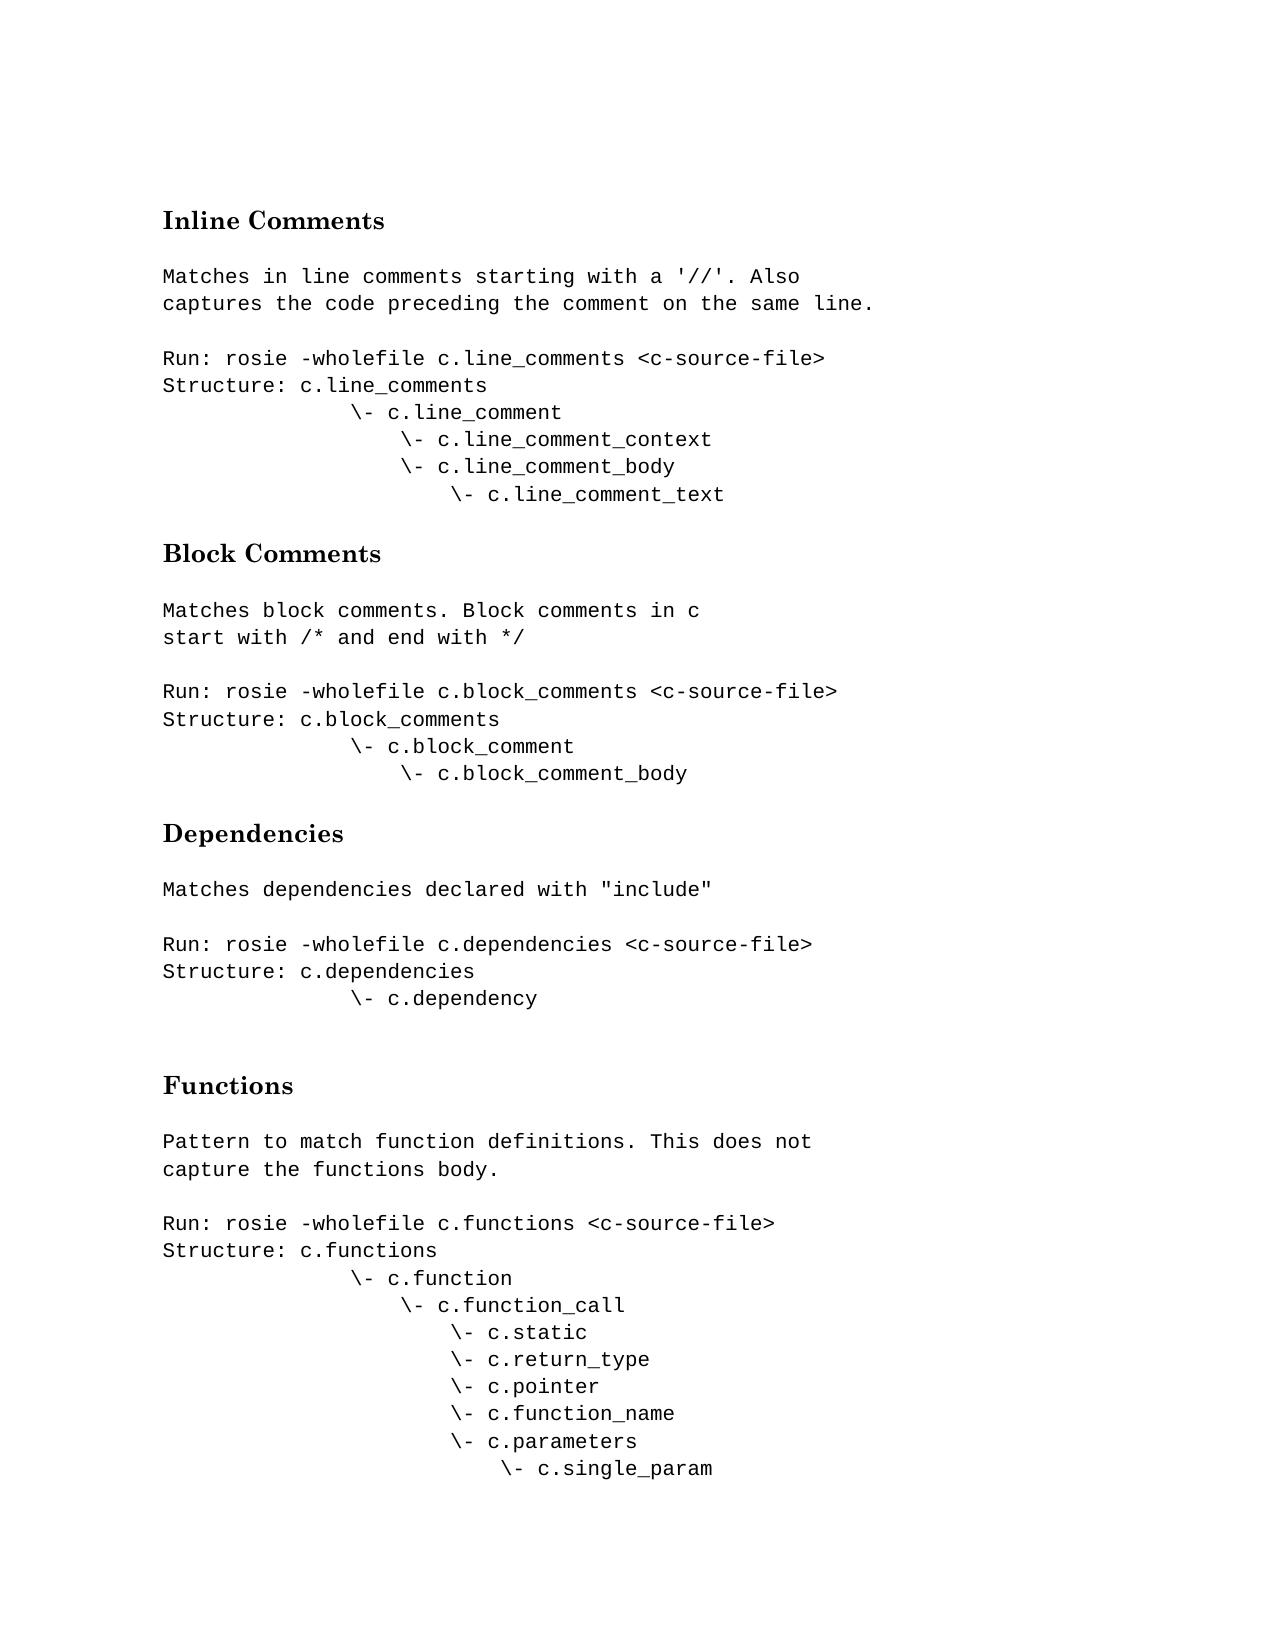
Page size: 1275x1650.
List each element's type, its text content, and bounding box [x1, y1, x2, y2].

text Matches in line comments starting with a '//'. Also [150, 266, 1125, 290]
text \- c.line_comment [150, 402, 1125, 426]
text \- c.line_comment_text [150, 484, 1125, 507]
text start with /* and end with */ [150, 627, 1125, 651]
text \- c.static [150, 1322, 1125, 1346]
text Functions [150, 1070, 1125, 1100]
text Matches dependencies declared with "include" [150, 879, 1125, 903]
text \- c.function [150, 1267, 1125, 1291]
text Run: rosie -wholefile c.functions <c-source-file> [150, 1213, 1125, 1237]
text \- c.parameters [150, 1431, 1125, 1454]
text captures the code preceding the comment on the same line. [150, 293, 1125, 317]
text Structure: c.functions [150, 1240, 1125, 1264]
text capture the functions body. [150, 1159, 1125, 1182]
text \- c.dependency [150, 988, 1125, 1012]
text \- c.pointer [150, 1376, 1125, 1400]
text Block Comments [150, 538, 1125, 568]
text \- c.return_type [150, 1349, 1125, 1373]
text Structure: c.line_comments [150, 375, 1125, 399]
text \- c.function_name [150, 1403, 1125, 1427]
text Run: rosie -wholefile c.block_comments <c-source-file> [150, 682, 1125, 705]
text \- c.single_param [150, 1458, 1125, 1481]
text \- c.function_call [150, 1295, 1125, 1318]
text Dependencies [150, 817, 1125, 848]
text \- c.block_comment [150, 736, 1125, 759]
text \- c.line_comment_body [150, 457, 1125, 480]
text Inline Comments [150, 204, 1125, 234]
text Run: rosie -wholefile c.line_comments <c-source-file> [150, 348, 1125, 371]
text Structure: c.block_comments [150, 709, 1125, 732]
text Matches block comments. Block comments in c [150, 600, 1125, 624]
text \- c.line_comment_context [150, 429, 1125, 453]
text Pattern to match function definitions. This does not [150, 1132, 1125, 1155]
text Run: rosie -wholefile c.dependencies <c-source-file> [150, 934, 1125, 957]
text Structure: c.dependencies [150, 961, 1125, 984]
text \- c.block_comment_body [150, 763, 1125, 787]
